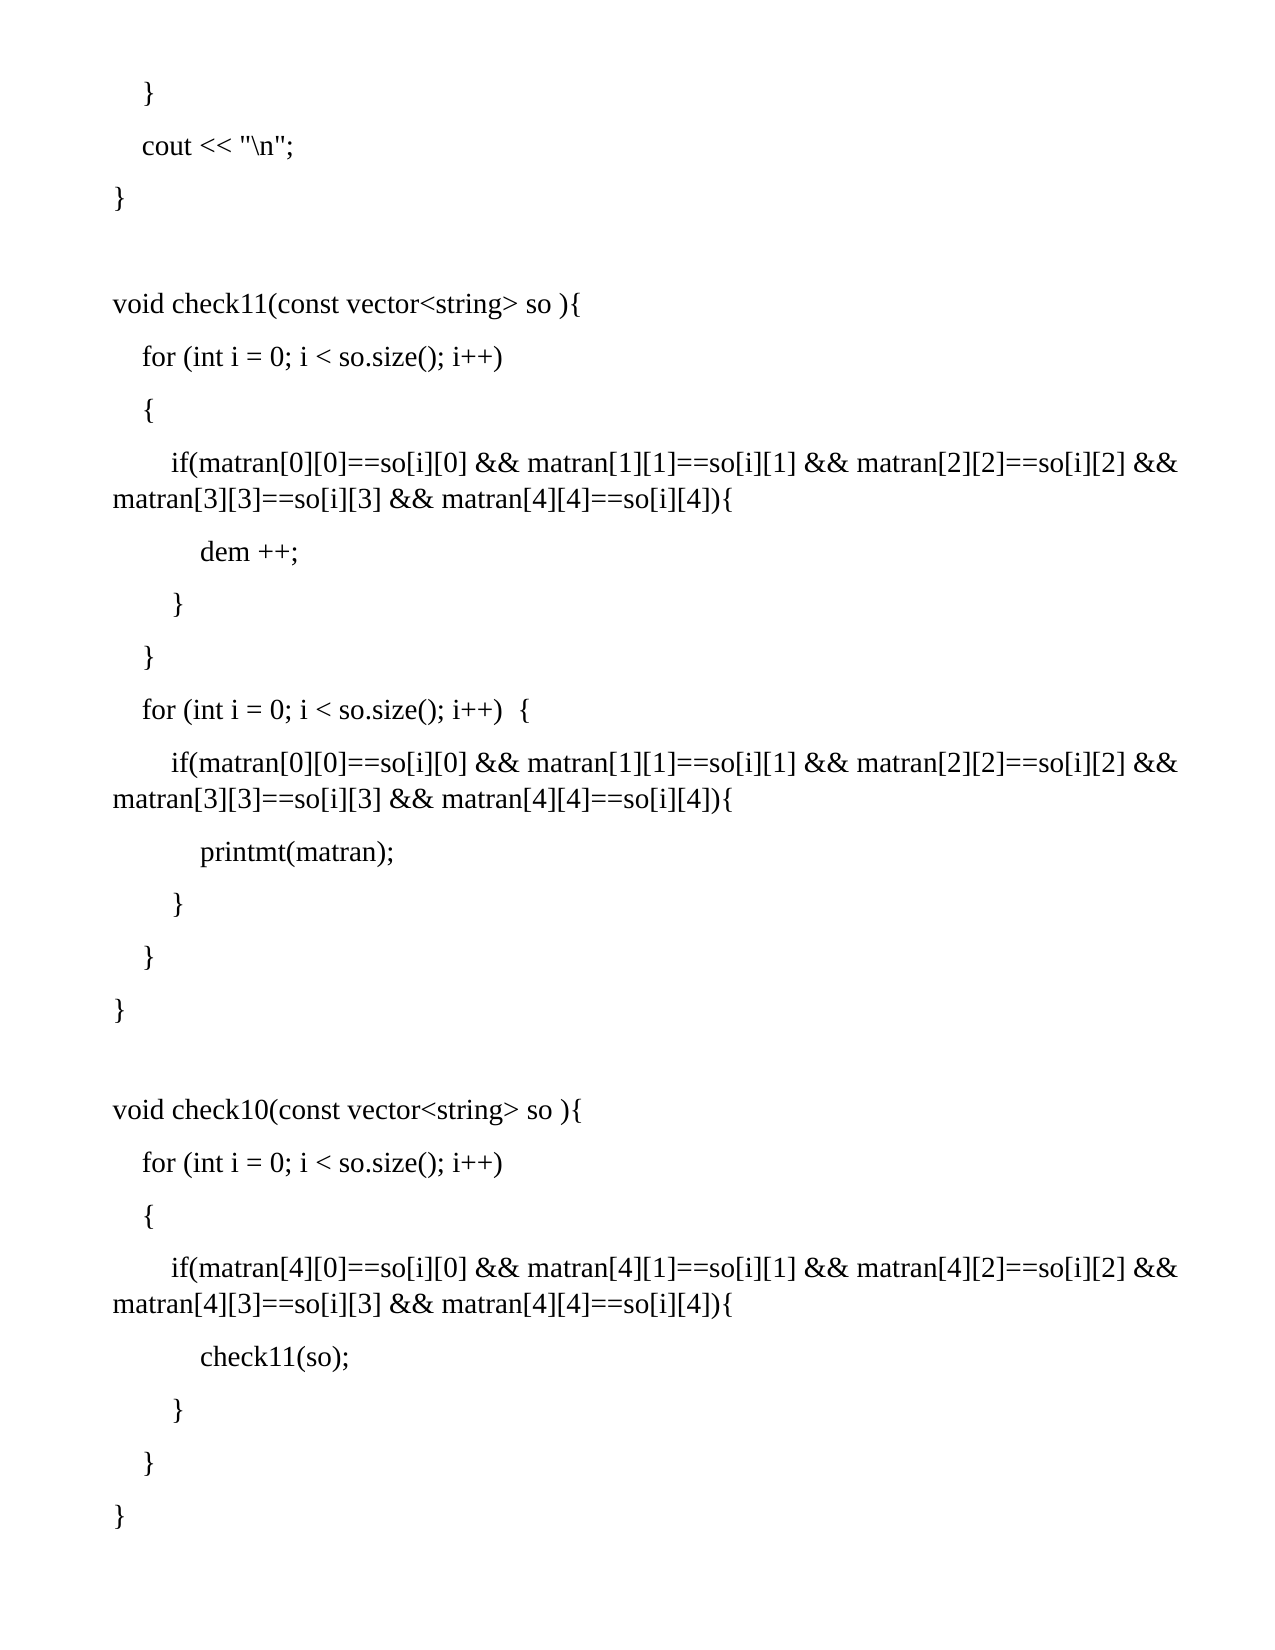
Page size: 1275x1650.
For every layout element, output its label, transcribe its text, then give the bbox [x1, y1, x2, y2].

text for (int i = 0; i < so.size(); i++) { [112, 692, 1200, 726]
text { [112, 1198, 1200, 1231]
text } [112, 1392, 1200, 1426]
text cout << "\n"; [112, 128, 1200, 161]
text { [112, 392, 1200, 425]
text dem ++; [112, 534, 1200, 567]
text if(matran[0][0]==so[i][0] && matran[1][1]==so[i][1] && matran[2][2]==so[i][2] && matran[3][3]==so[i][3] && matran[4][4]==so[i][4]){ [112, 745, 1200, 814]
text } [112, 1498, 1200, 1531]
text } [112, 887, 1200, 920]
text check11(so); [112, 1339, 1200, 1373]
text } [112, 181, 1200, 214]
text } [112, 992, 1200, 1026]
text } [112, 1445, 1200, 1478]
text for (int i = 0; i < so.size(); i++) [112, 339, 1200, 373]
text } [112, 75, 1200, 108]
text } [112, 586, 1200, 620]
text for (int i = 0; i < so.size(); i++) [112, 1145, 1200, 1178]
text } [112, 939, 1200, 973]
text if(matran[4][0]==so[i][0] && matran[4][1]==so[i][1] && matran[4][2]==so[i][2] && matran[4][3]==so[i][3] && matran[4][4]==so[i][4]){ [112, 1250, 1200, 1320]
text if(matran[0][0]==so[i][0] && matran[1][1]==so[i][1] && matran[2][2]==so[i][2] && matran[3][3]==so[i][3] && matran[4][4]==so[i][4]){ [112, 445, 1200, 514]
text void check11(const vector<string> so ){ [112, 286, 1200, 320]
text void check10(const vector<string> so ){ [112, 1092, 1200, 1126]
text printmt(matran); [112, 834, 1200, 867]
text } [112, 639, 1200, 673]
